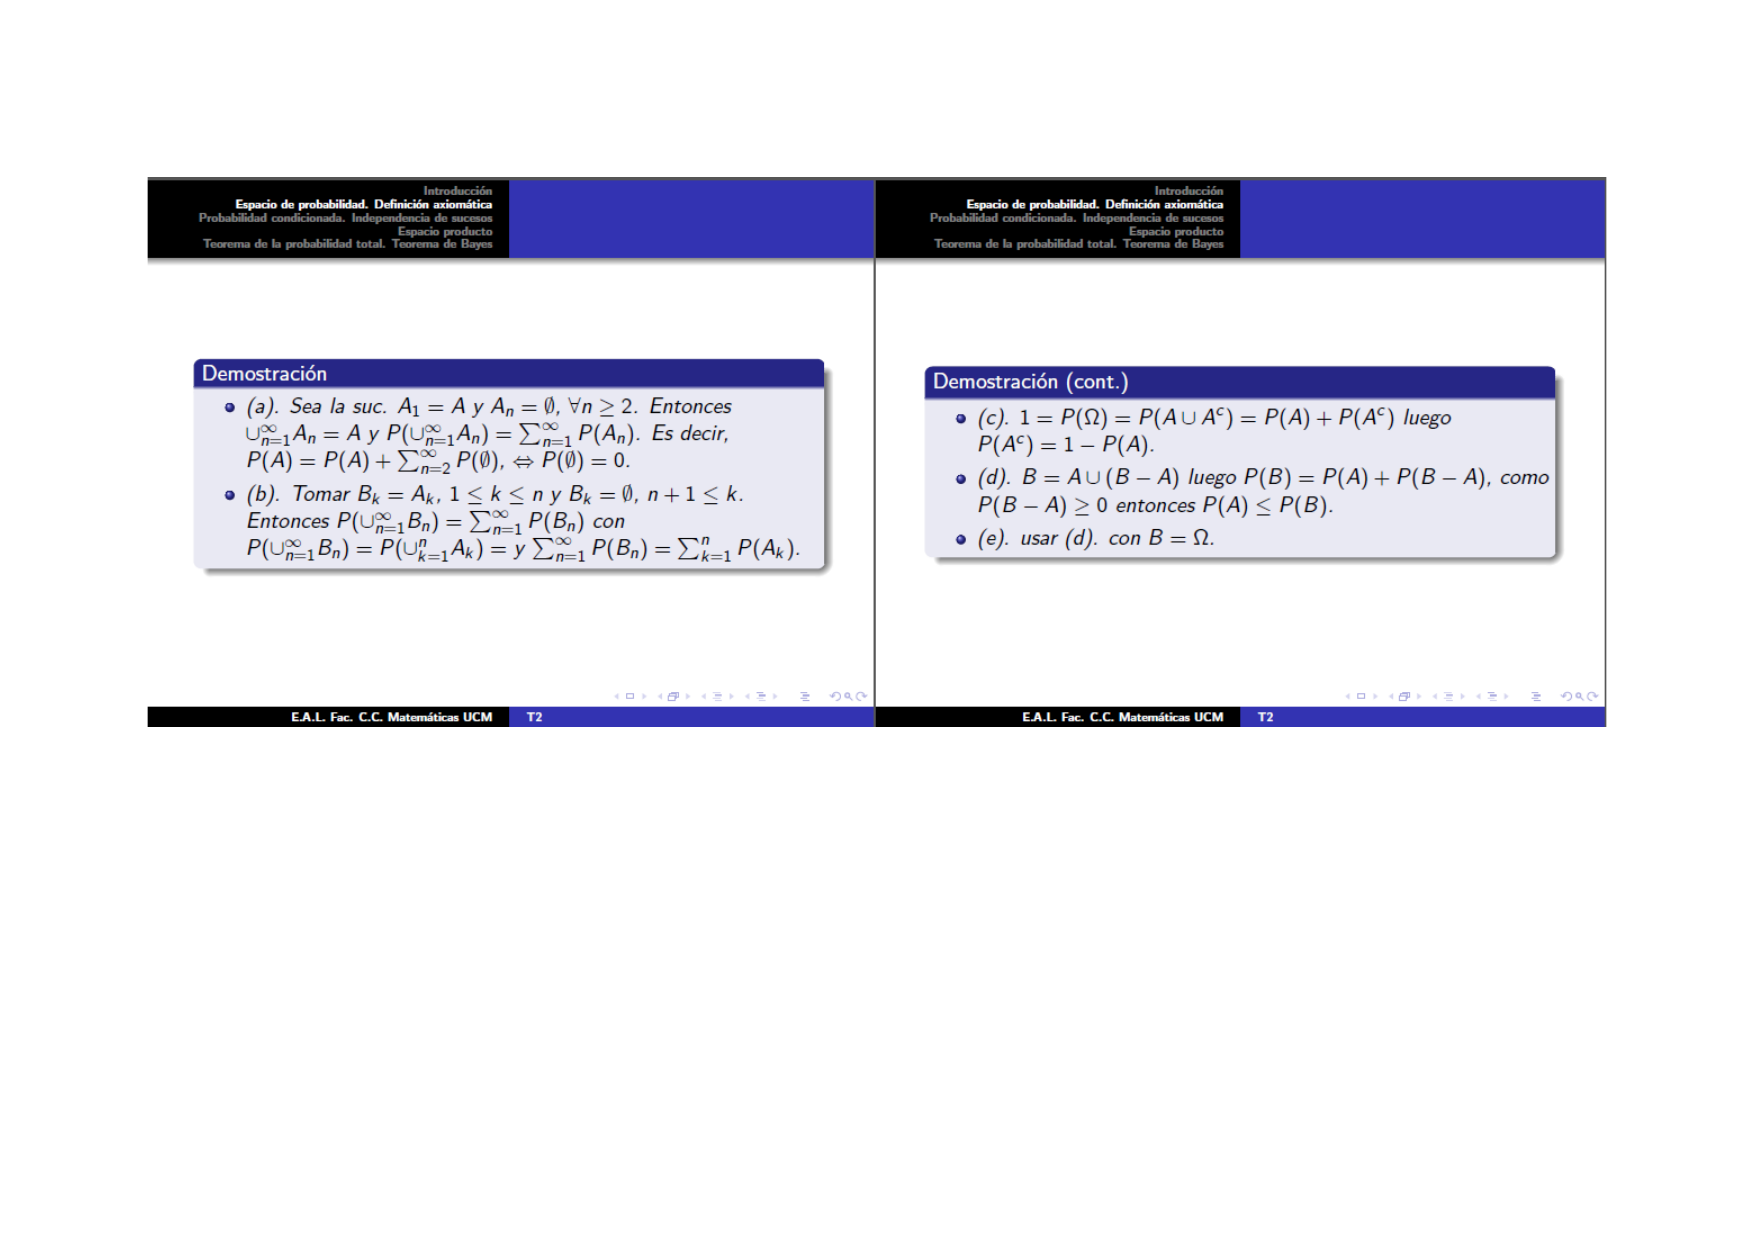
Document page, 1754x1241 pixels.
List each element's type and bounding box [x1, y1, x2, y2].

picture [147, 177, 1607, 727]
